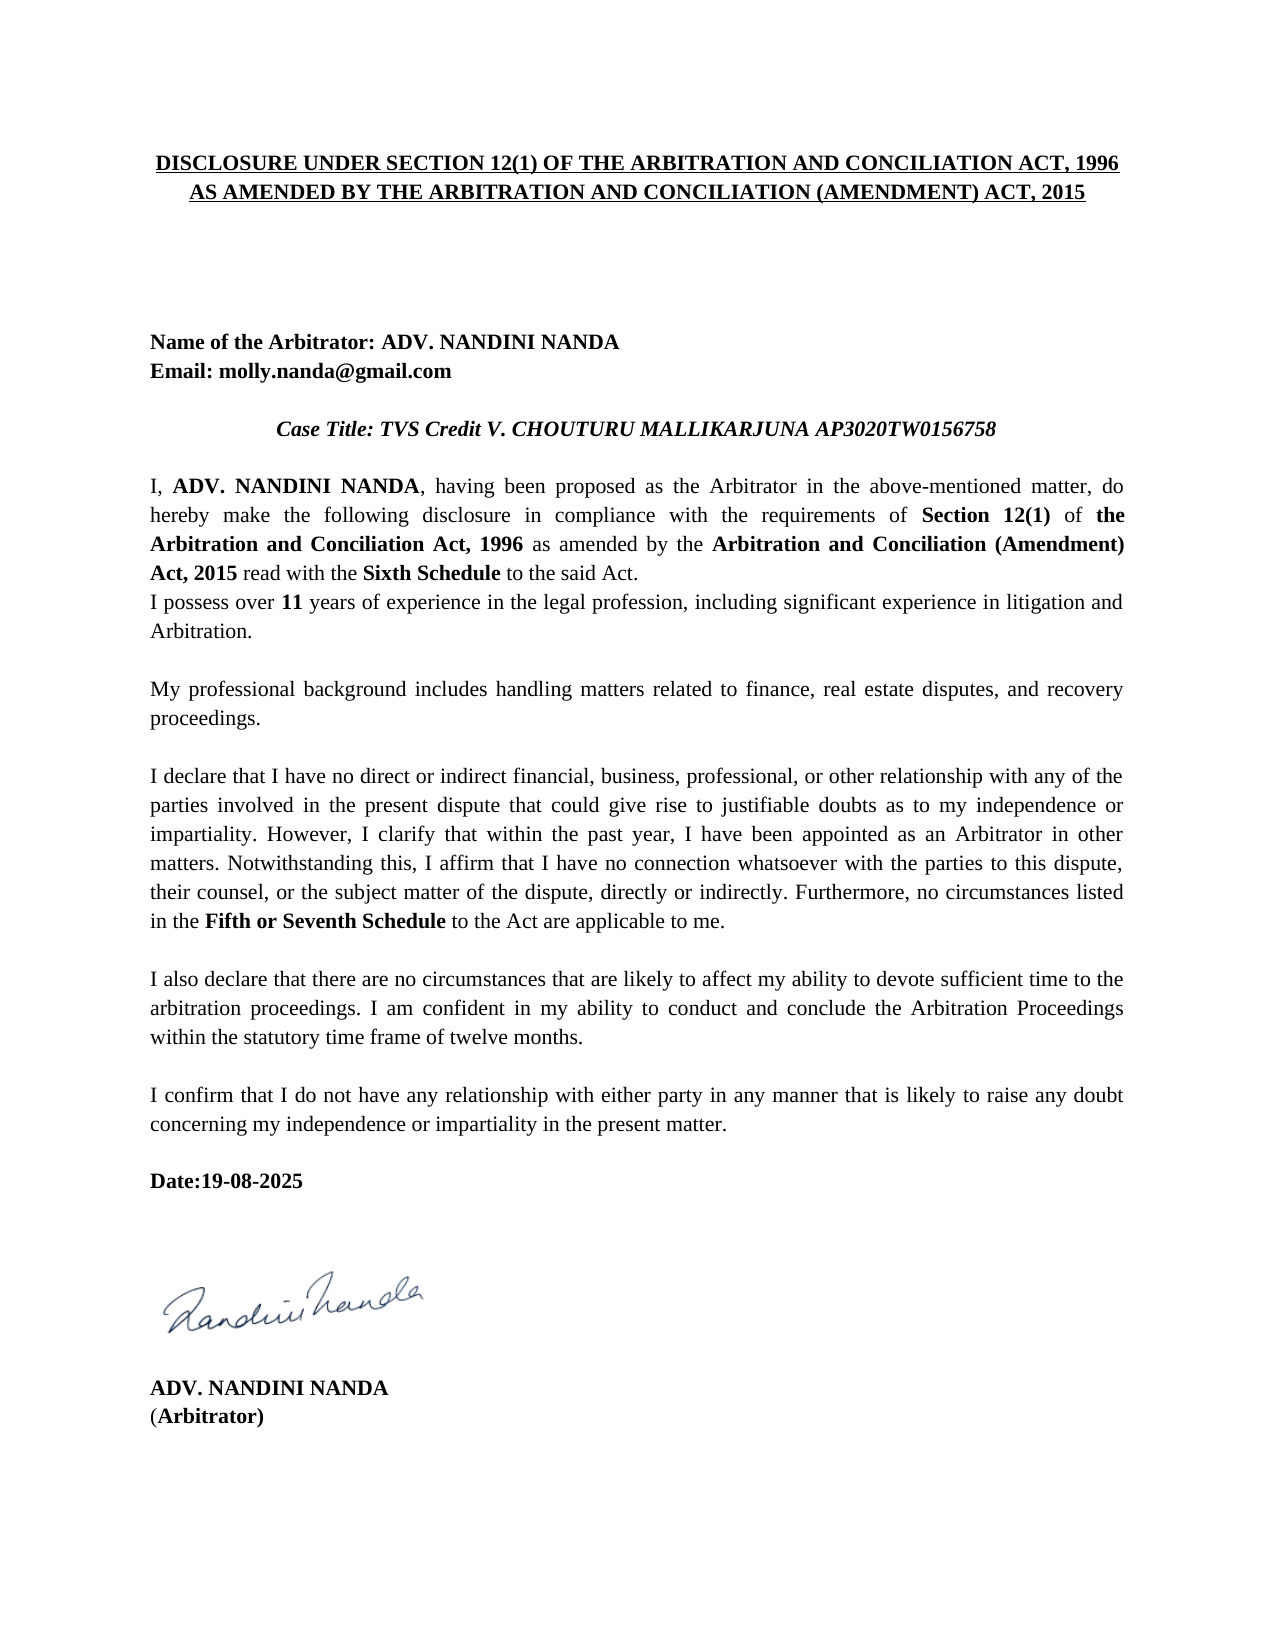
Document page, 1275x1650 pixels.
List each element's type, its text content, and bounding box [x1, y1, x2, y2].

text I, ADV. NANDINI NANDA, having been proposed as the Arbitrator in the above-mentioned matter, do hereby make the following disclosure in compliance with the requirements of Section 12(1) of the Arbitration and Conciliation Act, 1996 as amended by the Arbitration and Conciliation (Amendment) Act, 2015 read with the Sixth Schedule to the said Act. [150, 444, 1125, 586]
picture [150, 1257, 438, 1342]
text I possess over 11 years of experience in the legal profession, including significant experience in litigation and Arbitration. My professional background includes handling matters related to finance, real estate disputes, and recovery proceedings. [150, 589, 1125, 730]
text I confirm that I do not have any relationship with either party in any manner that is likely to raise any doubt concerning my independence or impartiality in the present matter. [150, 1053, 1125, 1136]
text Name of the Arbitrator: ADV. NANDINI NANDA Email: molly.nanda@gmail.com [150, 329, 1125, 383]
text I also declare that there are no circumstances that are likely to affect my ability to devote sufficient time to the arbitration proceedings. I am confident in my ability to conduct and conclude the Arbitration Proceedings within the statutory time frame of twelve months. [150, 937, 1125, 1049]
text DISCLOSURE UNDER SECTION 12(1) OF THE ARBITRATION AND CONCILIATION ACT, 1996 AS AMENDED BY THE ARBITRATION AND CONCILIATION (AMENDMENT) ACT, 2015 [150, 150, 1125, 204]
text ADV. NANDINI NANDA (Arbitrator) [150, 1345, 1125, 1429]
text Date:19-08-2025 [150, 1139, 1125, 1224]
text Case Title: TVS Credit V. CHOUTURU MALLIKARJUNA AP3020TW0156758 [150, 387, 1125, 441]
text I declare that I have no direct or indirect financial, business, professional, or other relationship with any of the parties involved in the present dispute that could give rise to justifiable doubts as to my independence or impartiality. However, I clarify that within the past year, I have been appointed as an Arbitrator in other matters. Notwithstanding this, I affirm that I have no connection whatsoever with the parties to this dispute, their counsel, or the subject matter of the dispute, directly or indirectly. Furthermore, no circumstances listed in the Fifth or Seventh Schedule to the Act are applicable to me. [150, 734, 1125, 933]
